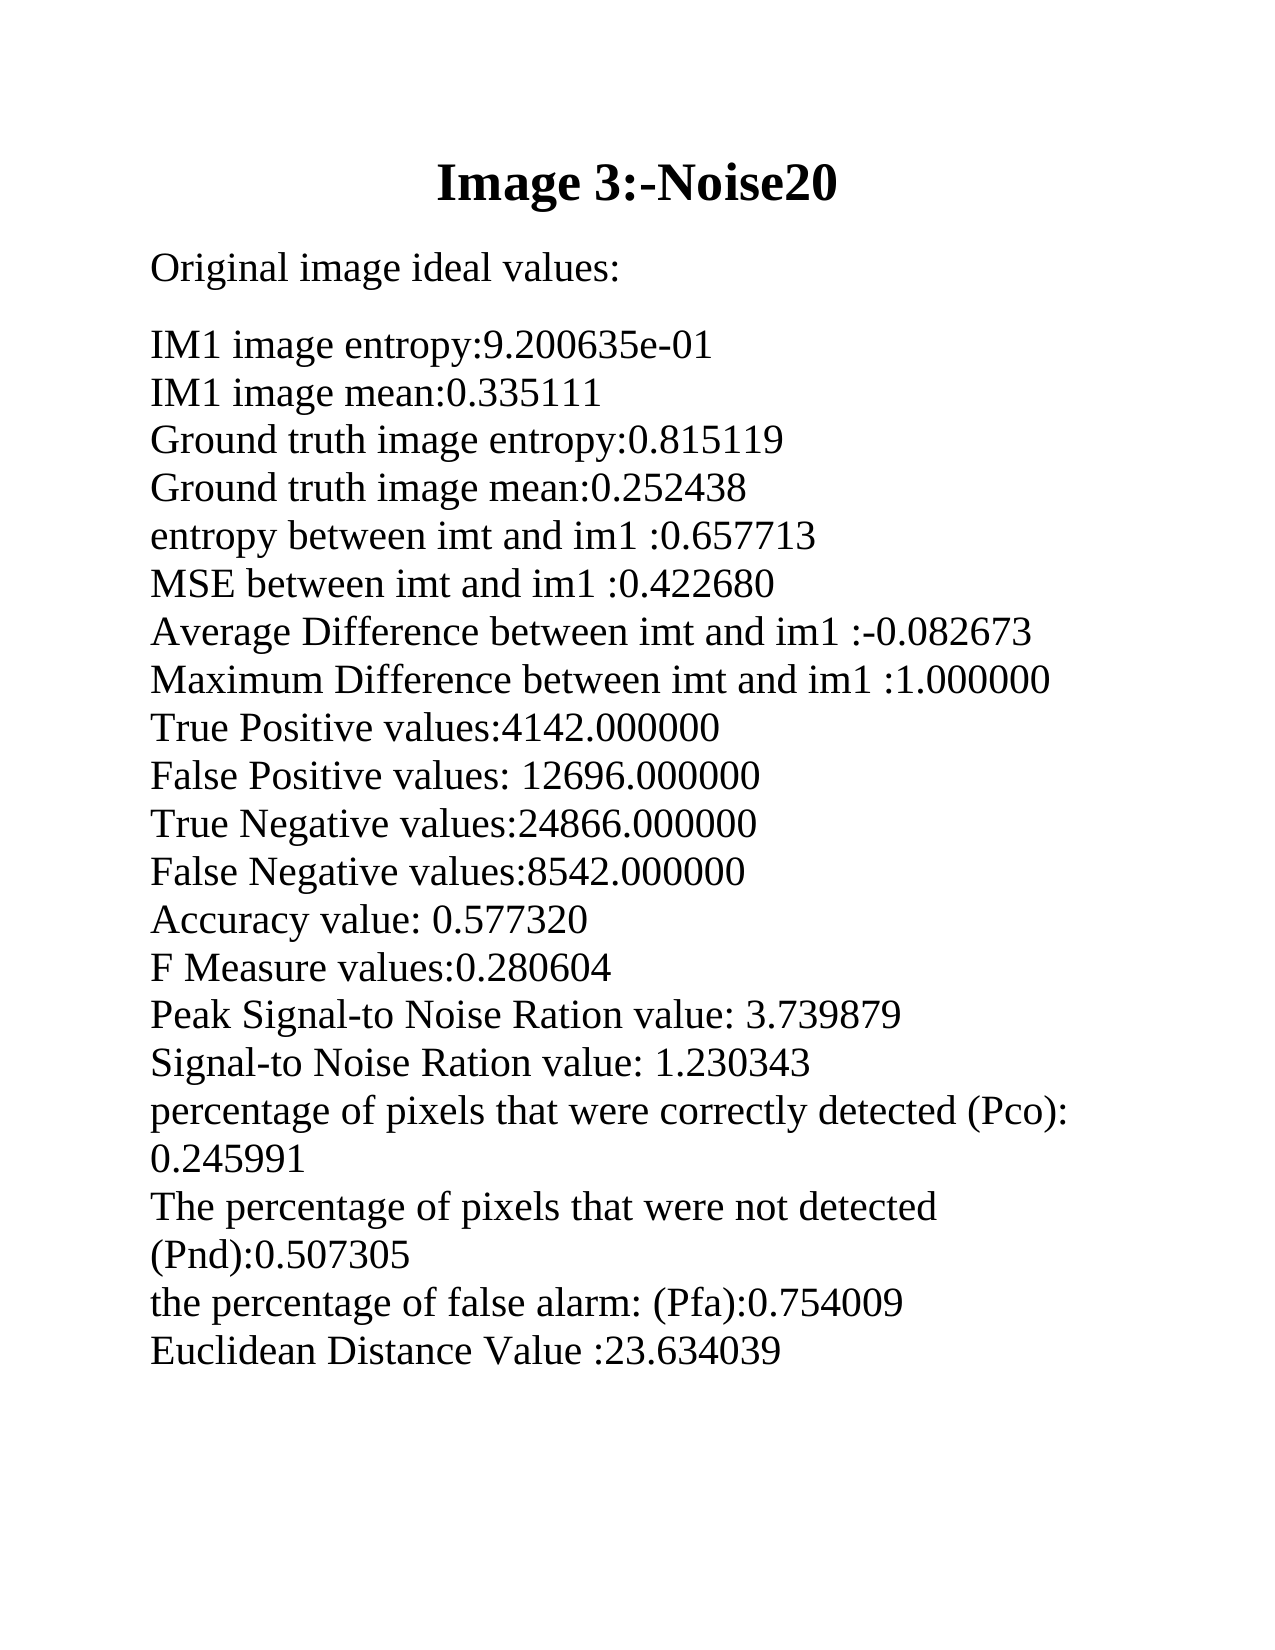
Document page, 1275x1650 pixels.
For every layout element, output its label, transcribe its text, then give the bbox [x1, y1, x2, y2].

text entropy between imt and im1 :0.657713 [150, 511, 1125, 559]
text False Positive values: 12696.000000 [150, 750, 1125, 798]
text Original image ideal values: [150, 242, 1125, 290]
text Ground truth image mean:0.252438 [150, 463, 1125, 511]
text True Negative values:24866.000000 [150, 798, 1125, 846]
text F Measure values:0.280604 [150, 942, 1125, 990]
text Signal-to Noise Ration value: 1.230343 [150, 1038, 1125, 1086]
text Average Difference between imt and im1 :-0.082673 [150, 607, 1125, 654]
text Ground truth image entropy:0.815119 [150, 415, 1125, 463]
text IM1 image entropy:9.200635e-01 [150, 319, 1125, 367]
text MSE between imt and im1 :0.422680 [150, 559, 1125, 607]
text True Positive values:4142.000000 [150, 702, 1125, 750]
text The percentage of pixels that were not detected (Pnd):0.507305 [150, 1182, 1125, 1277]
text Peak Signal-to Noise Ration value: 3.739879 [150, 990, 1125, 1038]
text Maximum Difference between imt and im1 :1.000000 [150, 654, 1125, 702]
text Euclidean Distance Value :23.634039 [150, 1325, 1125, 1373]
text False Negative values:8542.000000 [150, 846, 1125, 894]
text the percentage of false alarm: (Pfa):0.754009 [150, 1277, 1125, 1325]
text Image 3:-Noise20 [150, 150, 1125, 212]
text percentage of pixels that were correctly detected (Pco): 0.245991 [150, 1086, 1125, 1182]
text Accuracy value: 0.577320 [150, 894, 1125, 942]
text IM1 image mean:0.335111 [150, 367, 1125, 415]
